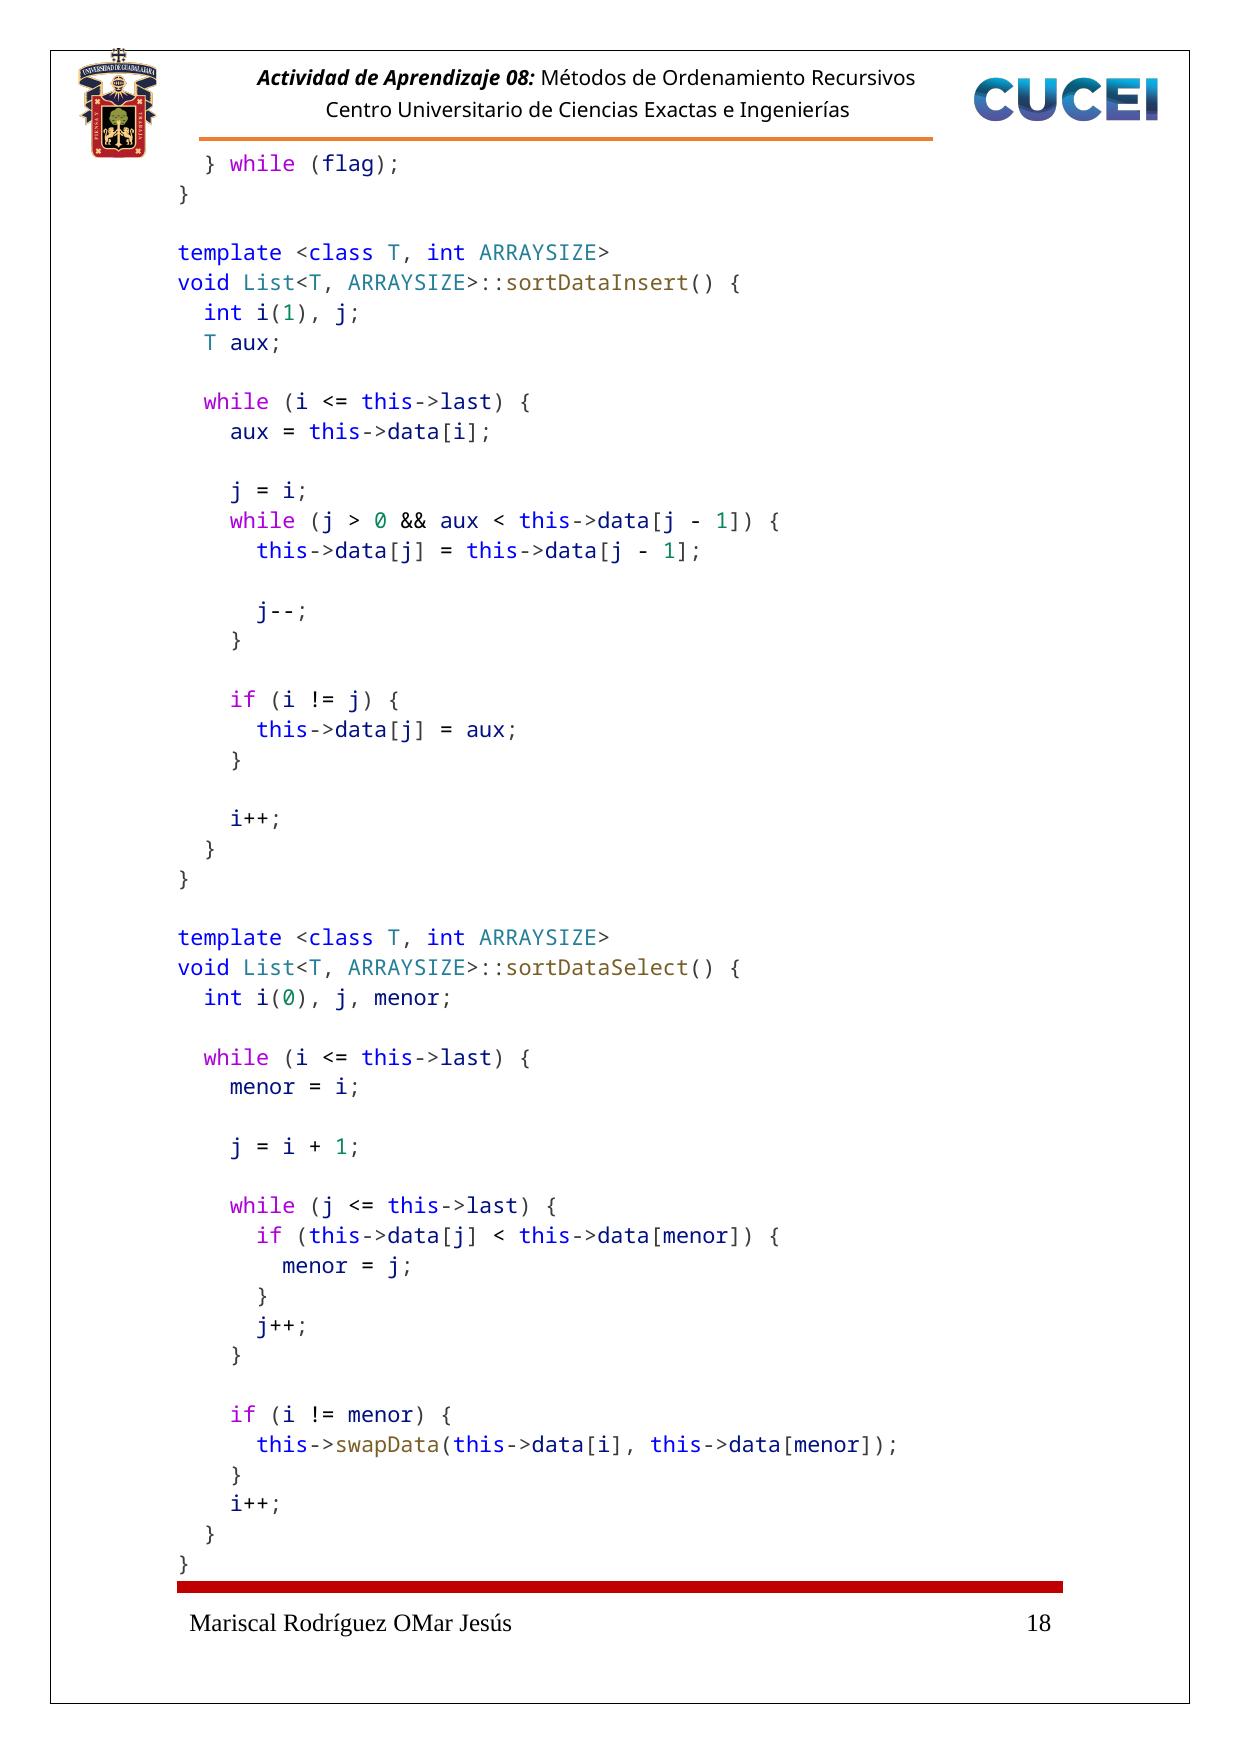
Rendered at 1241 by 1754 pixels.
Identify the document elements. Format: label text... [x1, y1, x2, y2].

text } [177, 1339, 1063, 1369]
picture [78, 48, 157, 158]
text } [177, 863, 1063, 892]
text if (i != j) { [177, 684, 1063, 714]
text } [177, 1548, 1063, 1578]
text } [177, 1280, 1063, 1309]
text j++; [177, 1309, 1063, 1339]
text this->data[j] = this->data[j - 1]; [177, 535, 1063, 565]
text } [177, 177, 1063, 207]
text j--; [177, 594, 1063, 624]
text } while (flag); [177, 148, 1063, 177]
text j = i; [177, 475, 1063, 505]
text i++; [177, 803, 1063, 833]
text template <class T, int ARRAYSIZE> [177, 237, 1063, 267]
text i++; [177, 1488, 1063, 1518]
text template <class T, int ARRAYSIZE> [177, 922, 1063, 952]
text int i(1), j; [177, 297, 1063, 326]
picture [967, 64, 1189, 123]
text menor = j; [177, 1250, 1063, 1280]
text T aux; [177, 326, 1063, 356]
text } [177, 1518, 1063, 1548]
text void List<T, ARRAYSIZE>::sortDataInsert() { [177, 267, 1063, 297]
text } [177, 743, 1063, 773]
text menor = i; [177, 1071, 1063, 1101]
text j = i + 1; [177, 1131, 1063, 1161]
text } [177, 833, 1063, 863]
text while (j <= this->last) { [177, 1190, 1063, 1220]
text this->data[j] = aux; [177, 714, 1063, 743]
text } [177, 624, 1063, 654]
text while (j > 0 && aux < this->data[j - 1]) { [177, 505, 1063, 535]
text int i(0), j, menor; [177, 982, 1063, 1012]
text if (this->data[j] < this->data[menor]) { [177, 1220, 1063, 1250]
text aux = this->data[i]; [177, 416, 1063, 446]
text while (i <= this->last) { [177, 1041, 1063, 1071]
text if (i != menor) { [177, 1399, 1063, 1429]
text } [177, 1458, 1063, 1488]
text void List<T, ARRAYSIZE>::sortDataSelect() { [177, 952, 1063, 982]
text while (i <= this->last) { [177, 386, 1063, 416]
text this->swapData(this->data[i], this->data[menor]); [177, 1429, 1063, 1458]
